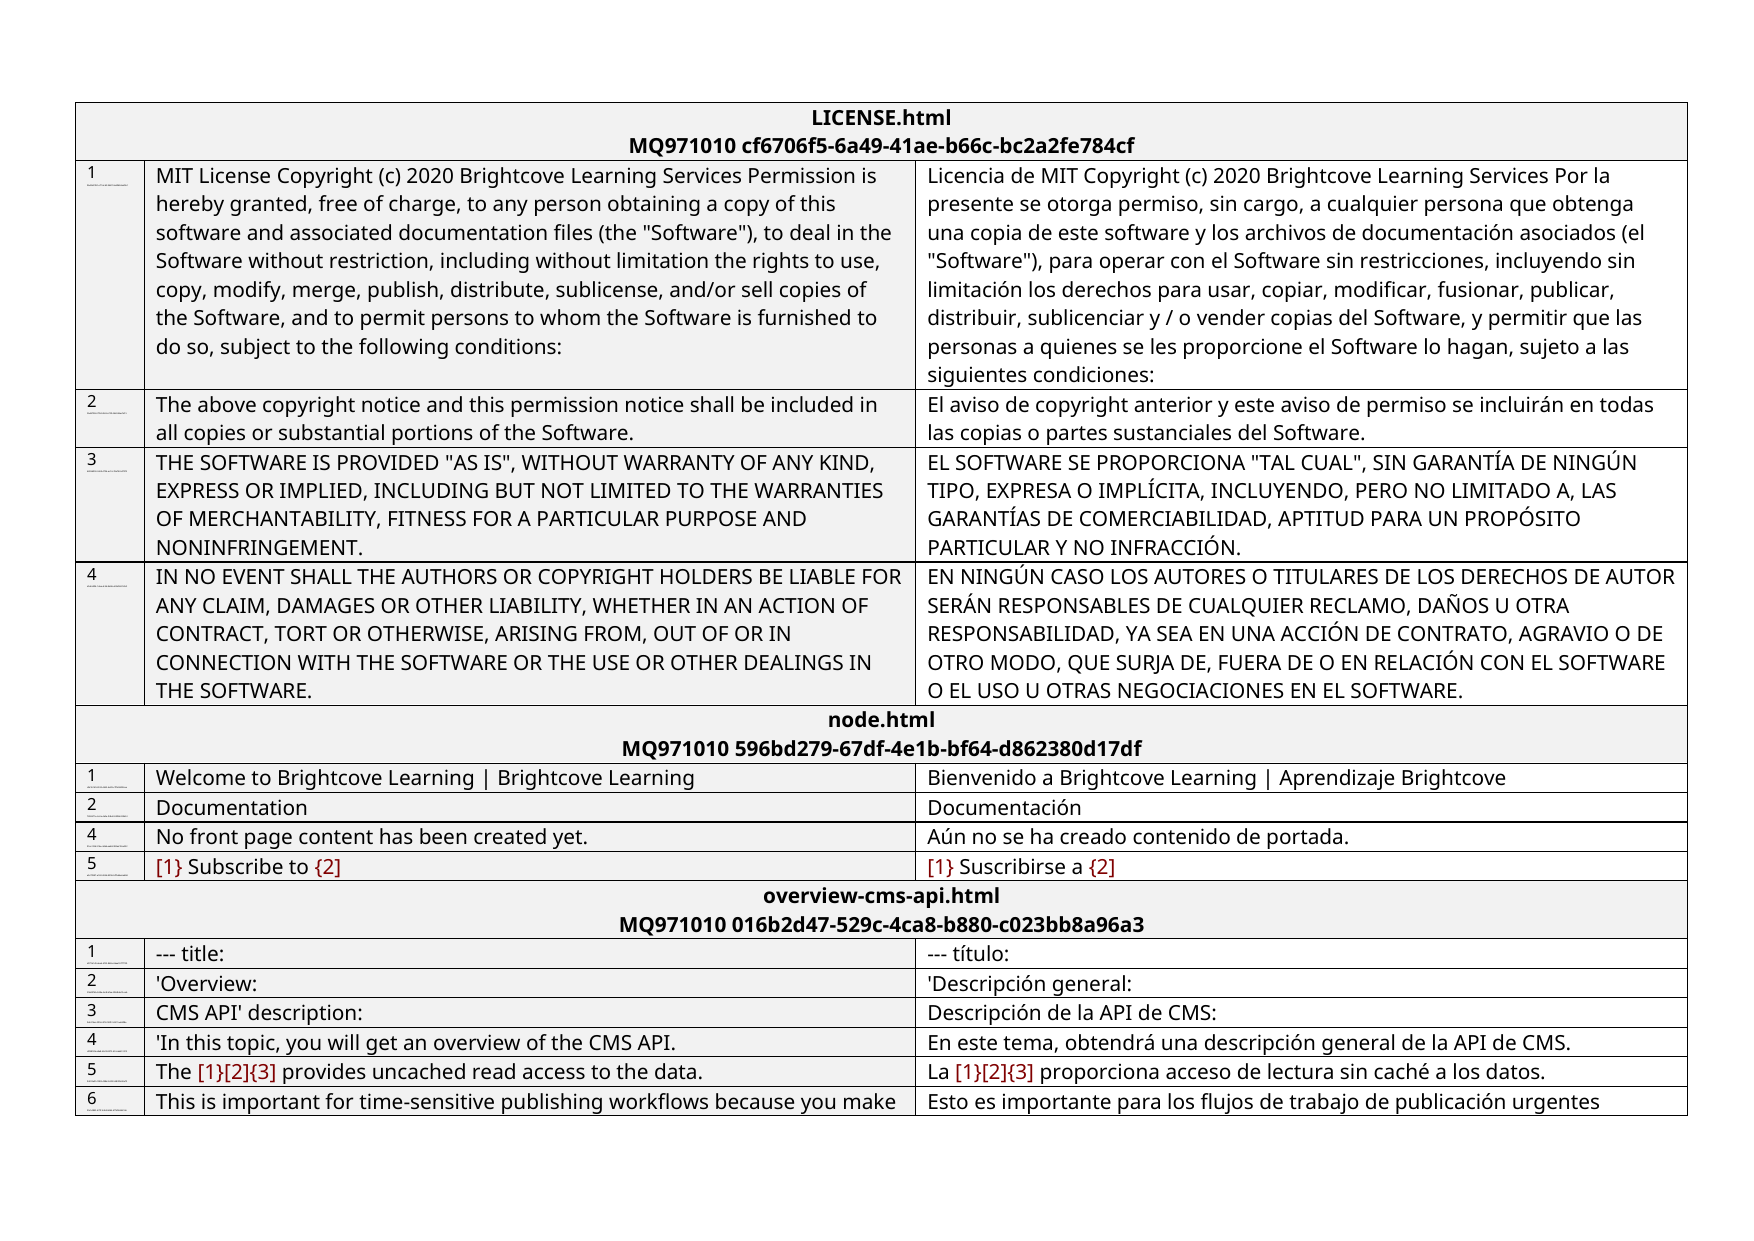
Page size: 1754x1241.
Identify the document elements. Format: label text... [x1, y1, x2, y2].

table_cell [76, 1087, 144, 1115]
table_cell 'Descripción general: [916, 969, 1687, 997]
table_cell overview-cms-api.html MQ971010 016b2d47-529c-4ca8-b880-c023bb8a96a3 [76, 881, 1687, 938]
table_cell EN NINGÚN CASO LOS AUTORES O TITULARES DE LOS DERECHOS DE AUTOR SERÁN RESPONSABLES DE CUALQUIER RECLAMO, DAÑOS U OTRA RESPONSABILIDAD, YA SEA EN UNA ACCIÓN DE CONTRATO, AGRAVIO O DE OTRO MODO, QUE SURJA DE, FUERA DE O EN RELACIÓN CON EL SOFTWARE O EL USO U OTRAS NEGOCIACIONES EN EL SOFTWARE. [916, 563, 1687, 704]
table_cell LICENSE.html MQ971010 cf6706f5-6a49-41ae-b66c-bc2a2fe784cf [76, 103, 1687, 160]
table_cell Aún no se ha creado contenido de portada. [916, 823, 1687, 851]
table_cell El aviso de copyright anterior y este aviso de permiso se incluirán en todas las copias o partes sustanciales del Software. [916, 390, 1687, 447]
table_cell Licencia de MIT Copyright (c) 2020 Brightcove Learning Services Por la presente se otorga permiso, sin cargo, a cualquier persona que obtenga una copia de este software y los archivos de documentación asociados (el "Software"), para operar con el Software sin restricciones, incluyendo sin limitación los derechos para usar, copiar, modificar, fusionar, publicar, distribuir, sublicenciar y / o vender copias del Software, y permitir que las personas a quienes se les proporcione el Software lo hagan, sujeto a las siguientes condiciones: [916, 161, 1687, 389]
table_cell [145, 1087, 915, 1115]
table_cell MIT License Copyright (c) 2020 Brightcove Learning Services Permission is hereby granted, free of charge, to any person obtaining a copy of this software and associated documentation files (the "Software"), to deal in the Software without restriction, including without limitation the rights to use, copy, modify, merge, publish, distribute, sublicense, and/or sell copies of the Software, and to permit persons to whom the Software is furnished to do so, subject to the following conditions: [145, 161, 915, 389]
table_cell 2 2bd675b5-7f84-4fe9-a720-5b6556ecfd15 [76, 390, 144, 447]
table_cell 3 6659d053-2dc9-4756-ac16-29a742a272f3 [76, 448, 144, 561]
table_cell --- título: [916, 939, 1687, 968]
table_cell Documentación [916, 793, 1687, 821]
table_cell [1} Subscribe to {2] [145, 852, 915, 880]
table_cell The [1}[2]{3] provides uncached read access to the data. [145, 1057, 915, 1086]
table_cell Welcome to Brightcove Learning | Brightcove Learning [145, 764, 915, 792]
table_cell IN NO EVENT SHALL THE AUTHORS OR COPYRIGHT HOLDERS BE LIABLE FOR ANY CLAIM, DAMAGES OR OTHER LIABILITY, WHETHER IN AN ACTION OF CONTRACT, TORT OR OTHERWISE, ARISING FROM, OUT OF OR IN CONNECTION WITH THE SOFTWARE OR THE USE OR OTHER DEALINGS IN THE SOFTWARE. [145, 563, 915, 704]
table_cell 'Overview: [145, 969, 915, 997]
table_cell node.html MQ971010 596bd279-67df-4e1b-bf64-d862380d17df [76, 706, 1687, 762]
table_cell THE SOFTWARE IS PROVIDED "AS IS", WITHOUT WARRANTY OF ANY KIND, EXPRESS OR IMPLIED, INCLUDING BUT NOT LIMITED TO THE WARRANTIES OF MERCHANTABILITY, FITNESS FOR A PARTICULAR PURPOSE AND NONINFRINGEMENT. [145, 448, 915, 561]
table_cell Bienvenido a Brightcove Learning | Aprendizaje Brightcove [916, 764, 1687, 792]
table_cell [916, 1087, 1687, 1115]
table_cell 'In this topic, you will get an overview of the CMS API. [145, 1028, 915, 1056]
table_cell Descripción de la API de CMS: [916, 998, 1687, 1027]
table_cell EL SOFTWARE SE PROPORCIONA "TAL CUAL", SIN GARANTÍA DE NINGÚN TIPO, EXPRESA O IMPLÍCITA, INCLUYENDO, PERO NO LIMITADO A, LAS GARANTÍAS DE COMERCIABILIDAD, APTITUD PARA UN PROPÓSITO PARTICULAR Y NO INFRACCIÓN. [916, 448, 1687, 561]
table_cell --- title: [145, 939, 915, 968]
table_cell 1 0bd5d239-1ef7-4cd5-9b87-6a696b3ed5b1 [76, 161, 144, 389]
table_cell CMS API' description: [145, 998, 915, 1027]
table_cell Documentation [145, 793, 915, 821]
table_cell En este tema, obtendrá una descripción general de la API de CMS. [916, 1028, 1687, 1056]
table_cell [1} Suscribirse a {2] [916, 852, 1687, 880]
table_cell The above copyright notice and this permission notice shall be included in all copies or substantial portions of the Software. [145, 390, 915, 447]
table_cell La [1}[2]{3] proporciona acceso de lectura sin caché a los datos. [916, 1057, 1687, 1086]
table_cell No front page content has been created yet. [145, 823, 915, 851]
table_cell 4 d54ca904-1daa-4c46-8d46-e03d58c7c0c2 [76, 563, 144, 704]
